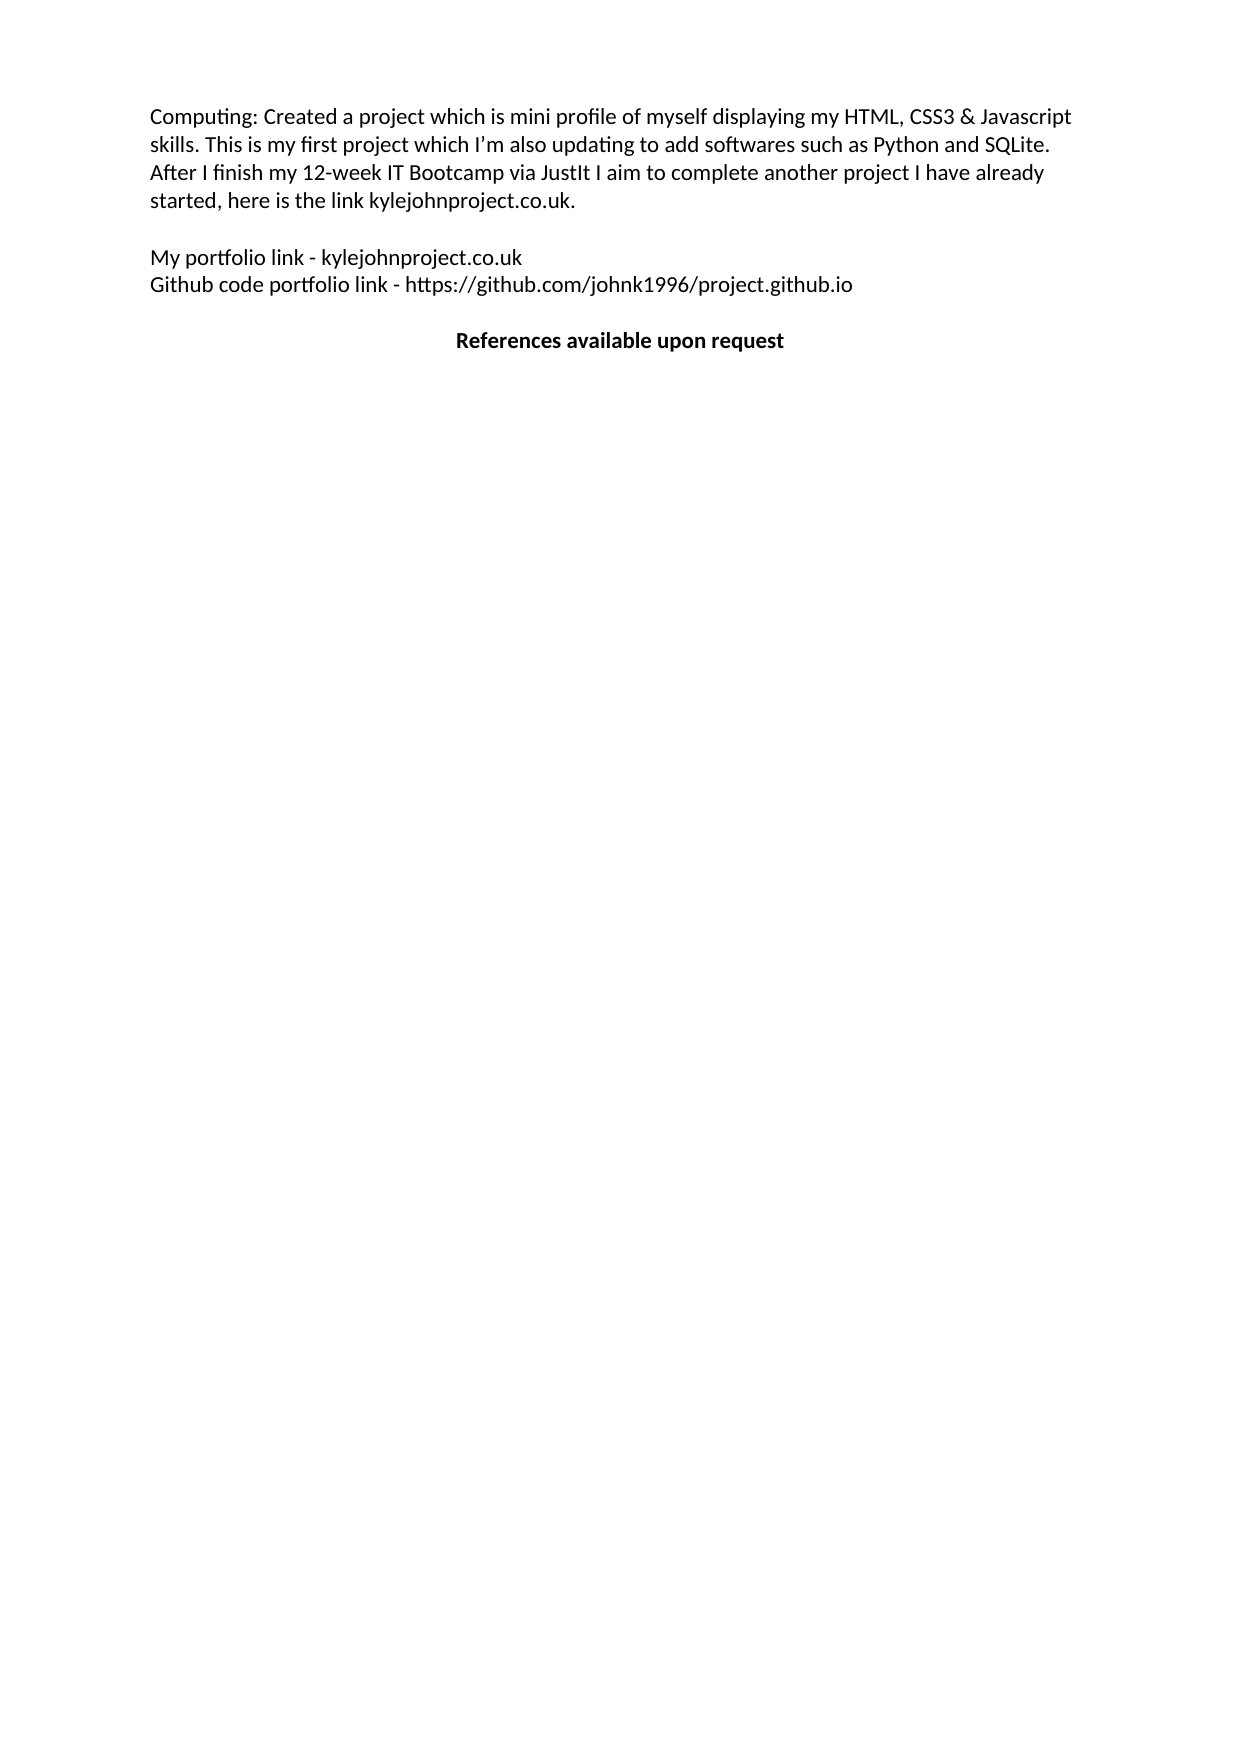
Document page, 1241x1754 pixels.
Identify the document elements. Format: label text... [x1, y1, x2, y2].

text My portfolio link - kylejohnproject.co.uk [150, 243, 1090, 271]
text Computing: Created a project which is mini profile of myself displaying my HTML, CSS3 & Javascript skills. This is my first project which I’m also updating to add softwares such as Python and SQLite. After I finish my 12-week IT Bootcamp via JustIt I aim to complete another project I have already started, here is the link kylejohnproject.co.uk. [150, 102, 1090, 214]
text Github code portfolio link - https://github.com/johnk1996/project.github.io [150, 271, 1090, 299]
text References available upon request [150, 327, 1090, 355]
